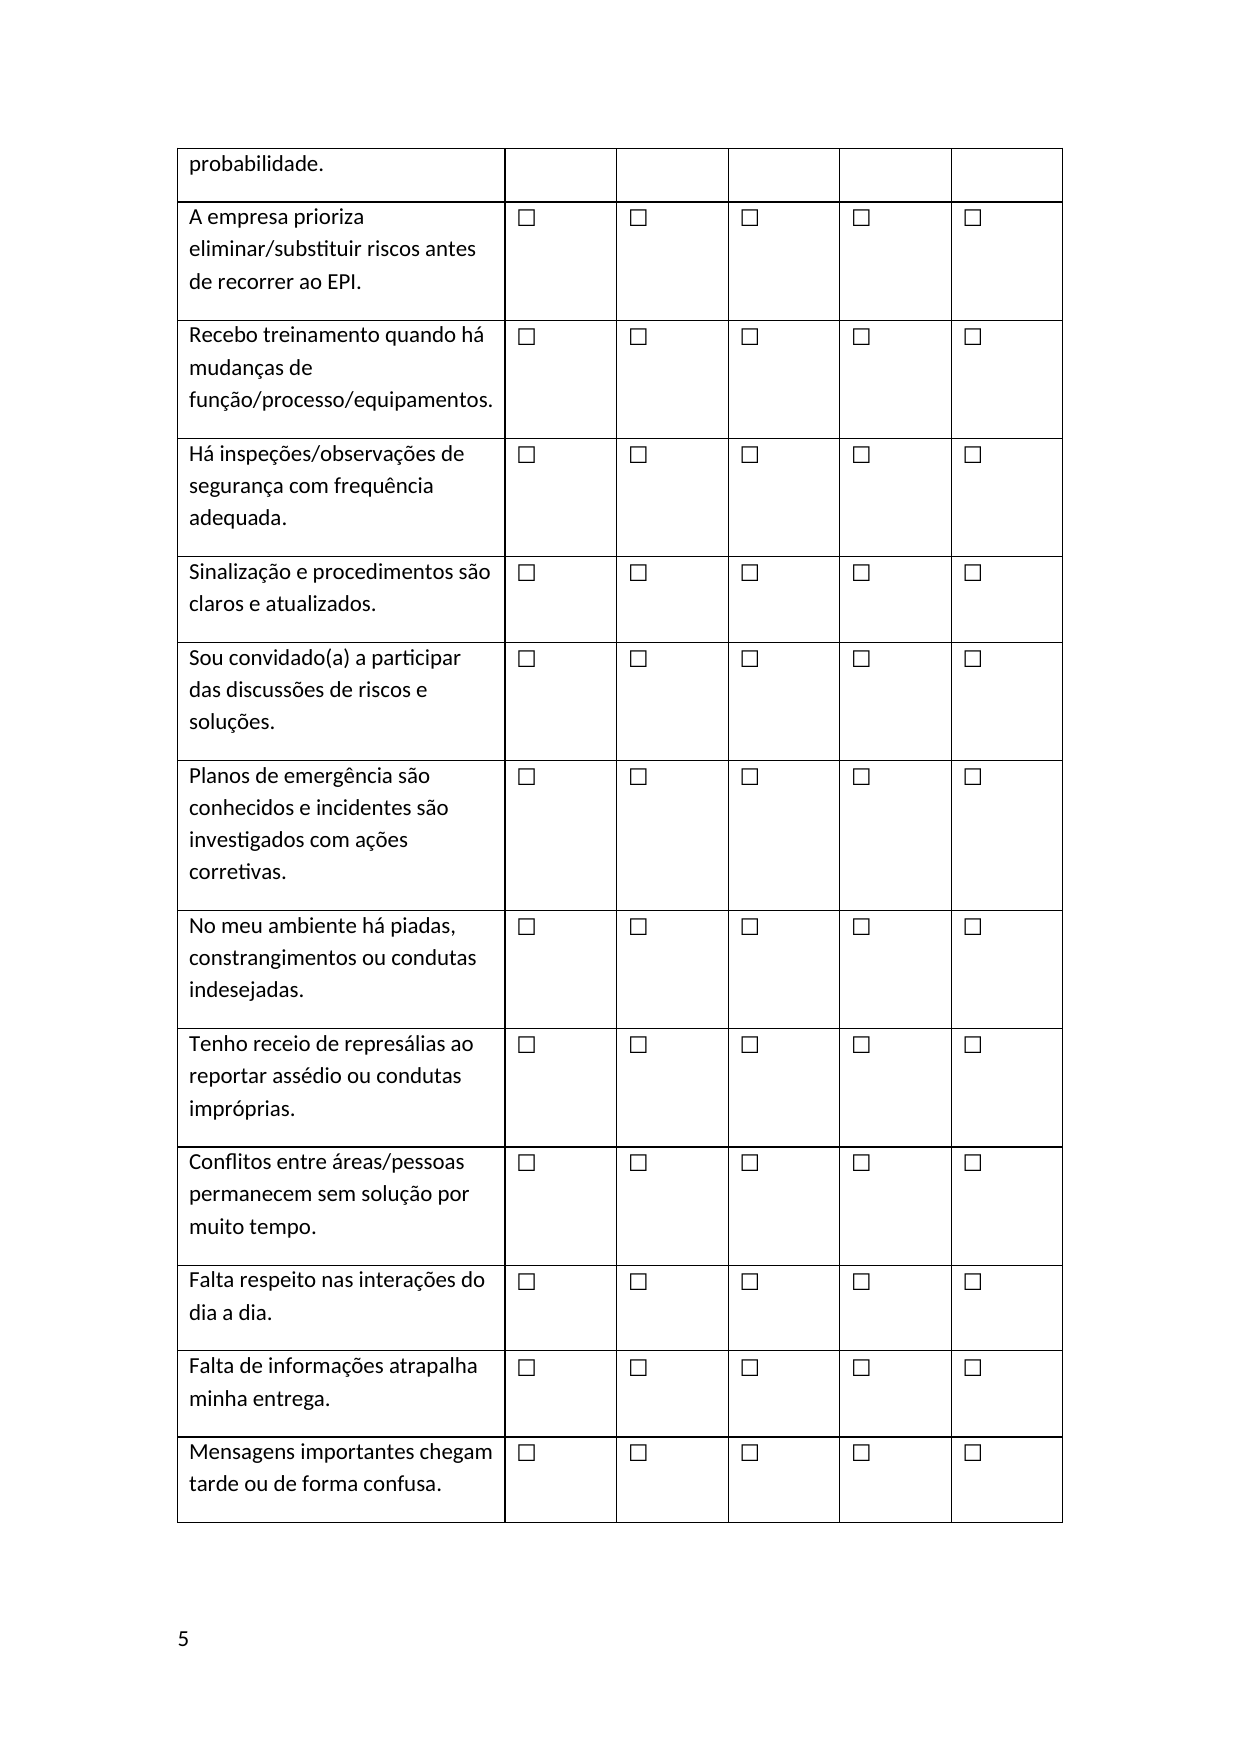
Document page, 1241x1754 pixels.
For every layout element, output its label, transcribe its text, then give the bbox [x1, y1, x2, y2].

table_cell ☐ [952, 1266, 1062, 1350]
table_cell ☐ [617, 1029, 728, 1146]
table_cell ☐ [729, 203, 839, 319]
table_cell ☐ [952, 149, 1062, 201]
table_cell ☐ [729, 557, 839, 642]
table_cell ☐ [617, 1438, 728, 1522]
table_cell Há inspeções/observações de segurança com frequência adequada. [178, 439, 504, 556]
table_cell ☐ [729, 439, 839, 556]
table_cell ☐ [617, 1351, 728, 1436]
table_cell ☐ [840, 1351, 951, 1436]
table_cell ☐ [617, 321, 728, 438]
table_cell ☐ [617, 557, 728, 642]
table_cell ☐ [506, 643, 616, 760]
table_cell ☐ [617, 439, 728, 556]
table_cell ☐ [952, 1351, 1062, 1436]
table_cell ☐ [617, 1266, 728, 1350]
table_cell ☐ [952, 1438, 1062, 1522]
table_cell No meu ambiente há piadas, constrangimentos ou condutas indesejadas. [178, 911, 504, 1028]
table_cell ☐ [729, 1266, 839, 1350]
table_cell ☐ [506, 203, 616, 319]
table_cell ☐ [729, 761, 839, 910]
table_cell ☐ [506, 439, 616, 556]
table_cell ☐ [952, 321, 1062, 438]
table_cell ☐ [617, 761, 728, 910]
table_cell Falta respeito nas interações do dia a dia. [178, 1266, 504, 1350]
table_cell Falta de informações atrapalha minha entrega. [178, 1351, 504, 1436]
table_cell ☐ [729, 911, 839, 1028]
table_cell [178, 149, 504, 201]
table_cell ☐ [840, 1148, 951, 1264]
table_cell ☐ [840, 1438, 951, 1522]
table_cell ☐ [617, 643, 728, 760]
table_cell ☐ [506, 557, 616, 642]
table_cell ☐ [952, 761, 1062, 910]
table_cell ☐ [506, 911, 616, 1028]
table_cell Planos de emergência são conhecidos e incidentes são investigados com ações corretivas. [178, 761, 504, 910]
table_cell ☐ [840, 911, 951, 1028]
table_cell ☐ [506, 149, 616, 201]
table_cell ☐ [952, 203, 1062, 319]
table_cell ☐ [617, 911, 728, 1028]
table_cell ☐ [840, 557, 951, 642]
table_cell ☐ [729, 1148, 839, 1264]
table_cell ☐ [952, 911, 1062, 1028]
table_cell ☐ [729, 643, 839, 760]
table_cell ☐ [840, 321, 951, 438]
table_cell ☐ [617, 203, 728, 319]
table_cell ☐ [506, 1148, 616, 1264]
table_cell ☐ [952, 439, 1062, 556]
table_cell Mensagens importantes chegam tarde ou de forma confusa. [178, 1438, 504, 1522]
table_cell ☐ [729, 1351, 839, 1436]
table_cell ☐ [506, 1438, 616, 1522]
table_cell ☐ [840, 1266, 951, 1350]
table_cell ☐ [952, 643, 1062, 760]
table_cell ☐ [506, 1029, 616, 1146]
table_cell ☐ [506, 761, 616, 910]
table_cell ☐ [952, 1029, 1062, 1146]
table_cell ☐ [729, 1438, 839, 1522]
table_cell ☐ [840, 761, 951, 910]
table_cell ☐ [506, 1266, 616, 1350]
table_cell ☐ [729, 1029, 839, 1146]
table_cell A empresa prioriza eliminar/substituir riscos antes de recorrer ao EPI. [178, 203, 504, 319]
table_cell ☐ [840, 643, 951, 760]
table_cell ☐ [840, 149, 951, 201]
table_cell ☐ [729, 149, 839, 201]
table_cell Recebo treinamento quando há mudanças de função/processo/equipamentos. [178, 321, 504, 438]
table_cell Conflitos entre áreas/pessoas permanecem sem solução por muito tempo. [178, 1148, 504, 1264]
table_cell Sou convidado(a) a participar das discussões de riscos e soluções. [178, 643, 504, 760]
table_cell ☐ [840, 439, 951, 556]
table_cell ☐ [840, 203, 951, 319]
table_cell Sinalização e procedimentos são claros e atualizados. [178, 557, 504, 642]
table_cell Tenho receio de represálias ao reportar assédio ou condutas impróprias. [178, 1029, 504, 1146]
table_cell ☐ [617, 1148, 728, 1264]
table_cell ☐ [840, 1029, 951, 1146]
table_cell ☐ [729, 321, 839, 438]
table_cell ☐ [506, 1351, 616, 1436]
table_cell ☐ [952, 1148, 1062, 1264]
table_cell ☐ [952, 557, 1062, 642]
table_cell ☐ [617, 149, 728, 201]
table_cell ☐ [506, 321, 616, 438]
